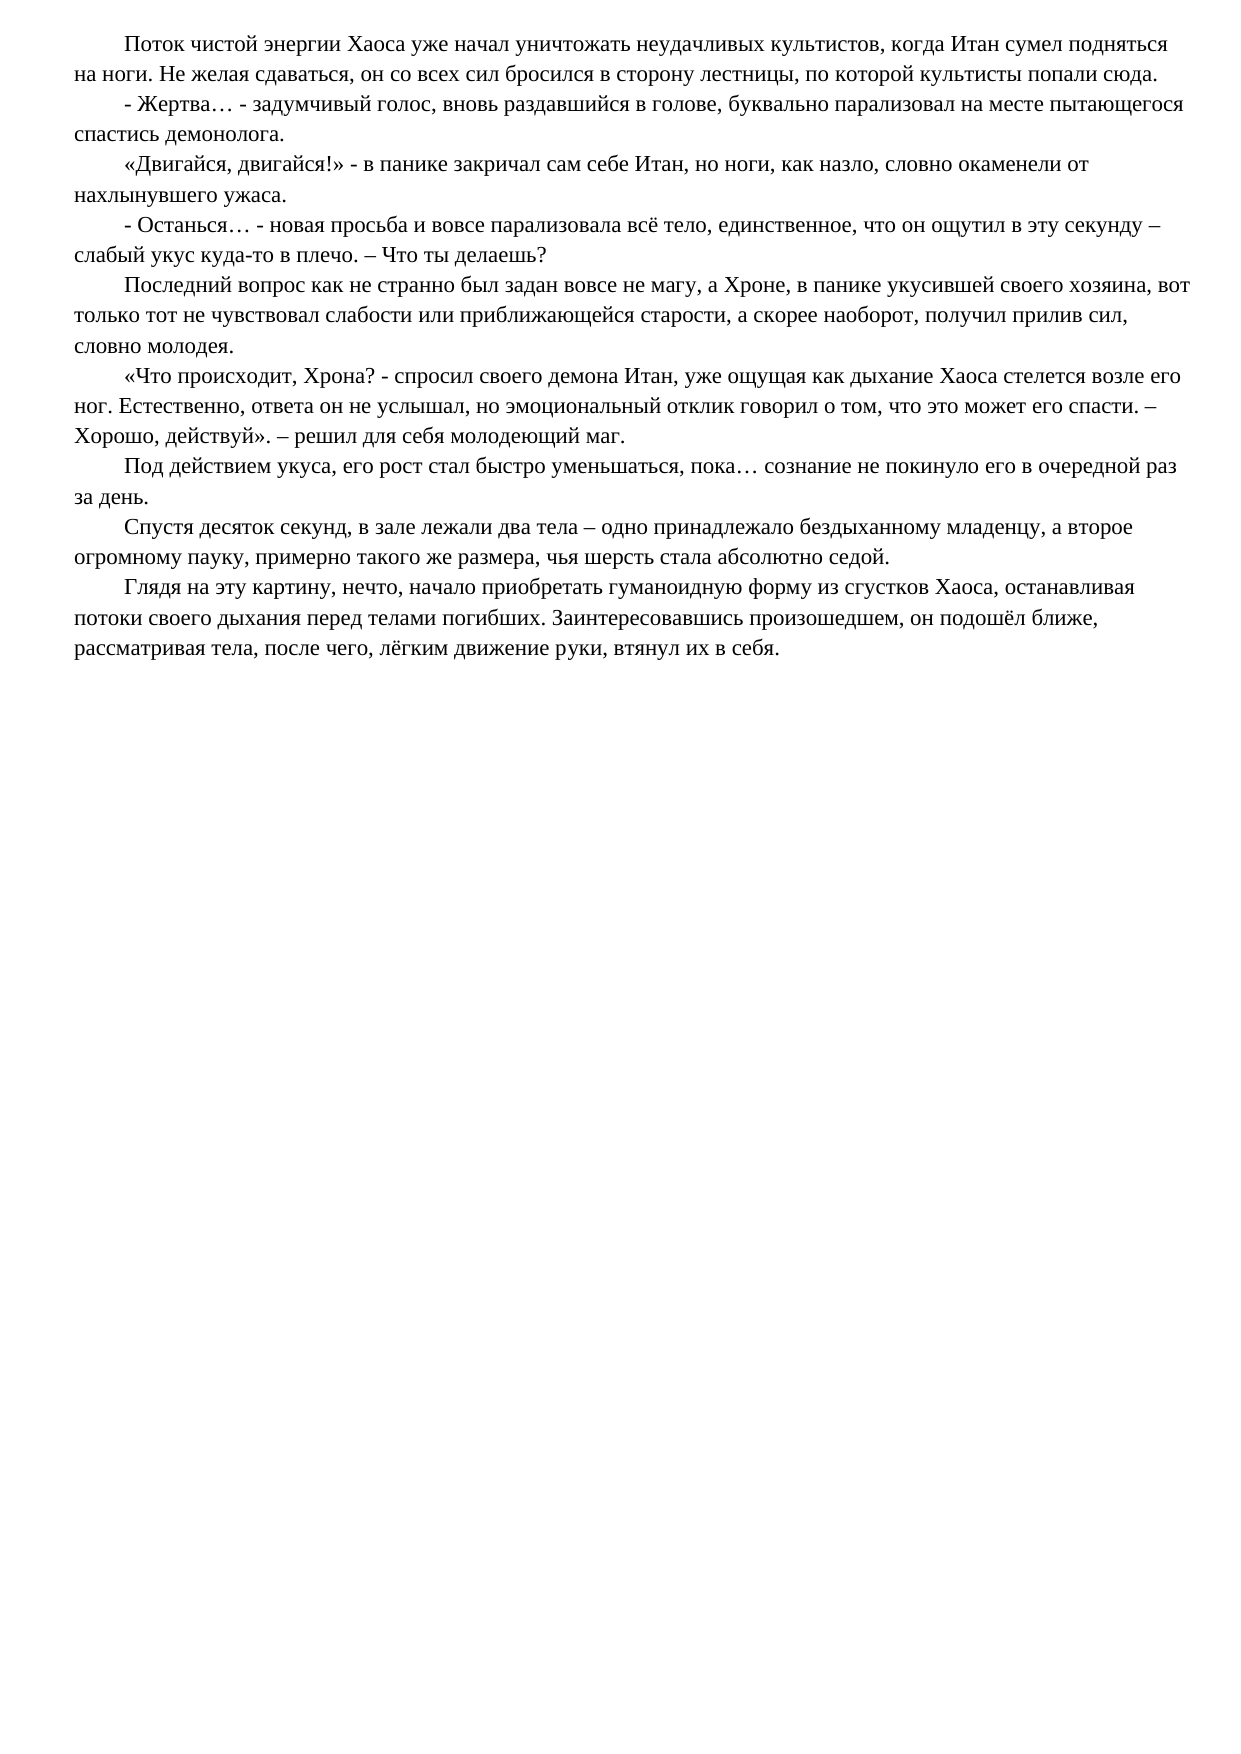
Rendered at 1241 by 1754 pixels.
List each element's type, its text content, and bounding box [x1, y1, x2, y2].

text Глядя на эту картину, нечто, начало приобретать гуманоидную форму из сгустков Хаоса, останавливая потоки своего дыхания перед телами погибших. Заинтересовавшись произошедшем, он подошёл ближе, рассматривая тела, после чего, лёгким движение руки, втянул их в себя. [74, 573, 1196, 660]
text - Жертва… - задумчивый голос, вновь раздавшийся в голове, буквально парализовал на месте пытающегося спастись демонолога. [74, 90, 1196, 147]
text Под действием укуса, его рост стал быстро уменьшаться, пока… сознание не покинуло его в очередной раз за день. [74, 452, 1196, 509]
text - Останься… - новая просьба и вовсе парализовала всё тело, единственное, что он ощутил в эту секунду –слабый укус куда-то в плечо. – Что ты делаешь? [74, 211, 1196, 267]
text Спустя десяток секунд, в зале лежали два тела – одно принадлежало бездыханному младенцу, а второе огромному пауку, примерно такого же размера, чья шерсть стала абсолютно седой. [74, 513, 1196, 569]
text Последний вопрос как не странно был задан вовсе не магу, а Хроне, в панике укусившей своего хозяина, вот только тот не чувствовал слабости или приближающейся старости, а скорее наоборот, получил прилив сил, словно молодея. [74, 271, 1196, 358]
text Поток чистой энергии Хаоса уже начал уничтожать неудачливых культистов, когда Итан сумел подняться на ноги. Не желая сдаваться, он со всех сил бросился в сторону лестницы, по которой культисты попали сюда. [74, 29, 1196, 86]
text «Что происходит, Хрона? - спросил своего демона Итан, уже ощущая как дыхание Хаоса стелется возле его ног. Естественно, ответа он не услышал, но эмоциональный отклик говорил о том, что это может его спасти. – Хорошо, действуй». – решил для себя молодеющий маг. [74, 362, 1196, 449]
text «Двигайся, двигайся!» - в панике закричал сам себе Итан, но ноги, как назло, словно окаменели от нахлынувшего ужаса. [74, 150, 1196, 207]
